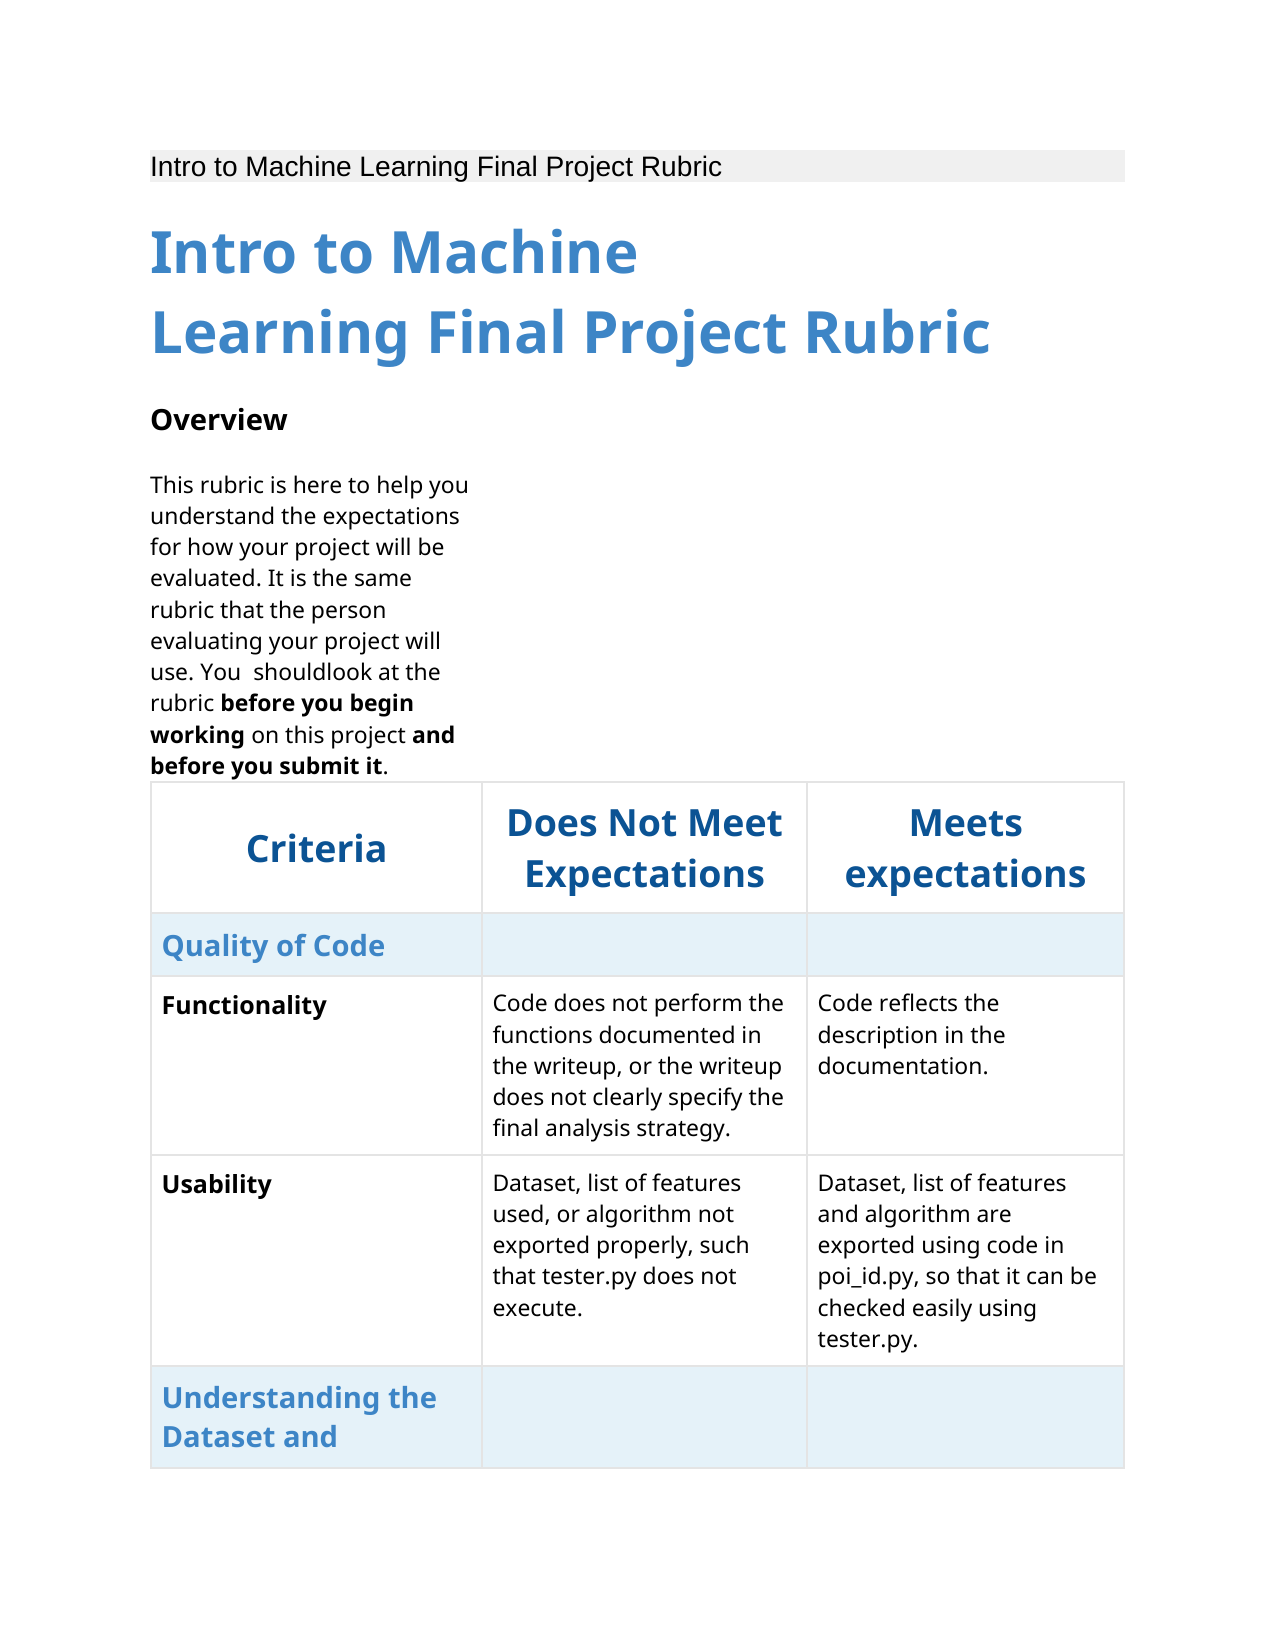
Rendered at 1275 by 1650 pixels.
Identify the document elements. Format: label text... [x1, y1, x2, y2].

table_cell [483, 914, 806, 975]
table_header Criteria [152, 783, 481, 912]
table_header Meets expectations [808, 783, 1123, 912]
table_cell Code reflects the description in the documentation. [808, 977, 1123, 1154]
text Intro to Machine Learning Final Project Rubric [150, 150, 1125, 182]
text Intro to Machine Learning Final Project Rubric [150, 212, 1125, 371]
table_cell Quality of Code [152, 914, 481, 975]
table_cell [808, 1367, 1123, 1467]
table_cell Dataset, list of features used, or algorithm not exported properly, such that tester.py does not execute. [483, 1156, 806, 1364]
table_cell [808, 914, 1123, 975]
table_cell Usability [152, 1156, 481, 1364]
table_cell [152, 1367, 481, 1467]
table_cell Functionality [152, 977, 481, 1154]
text This rubric is here to help you understand the expectations for how your project will be evaluated. It is the same rubric that the person evaluating your project will use. You shouldlook at the rubric before you begin working on this project and before you submit it. [150, 468, 478, 781]
text Overview [150, 400, 366, 439]
table_header Does Not Meet Expectations [483, 783, 806, 912]
table_cell [483, 1367, 806, 1467]
table_cell Code does not perform the functions documented in the writeup, or the writeup does not clearly specify the final analysis strategy. [483, 977, 806, 1154]
table_cell Dataset, list of features and algorithm are exported using code in poi_id.py, so that it can be checked easily using tester.py. [808, 1156, 1123, 1364]
